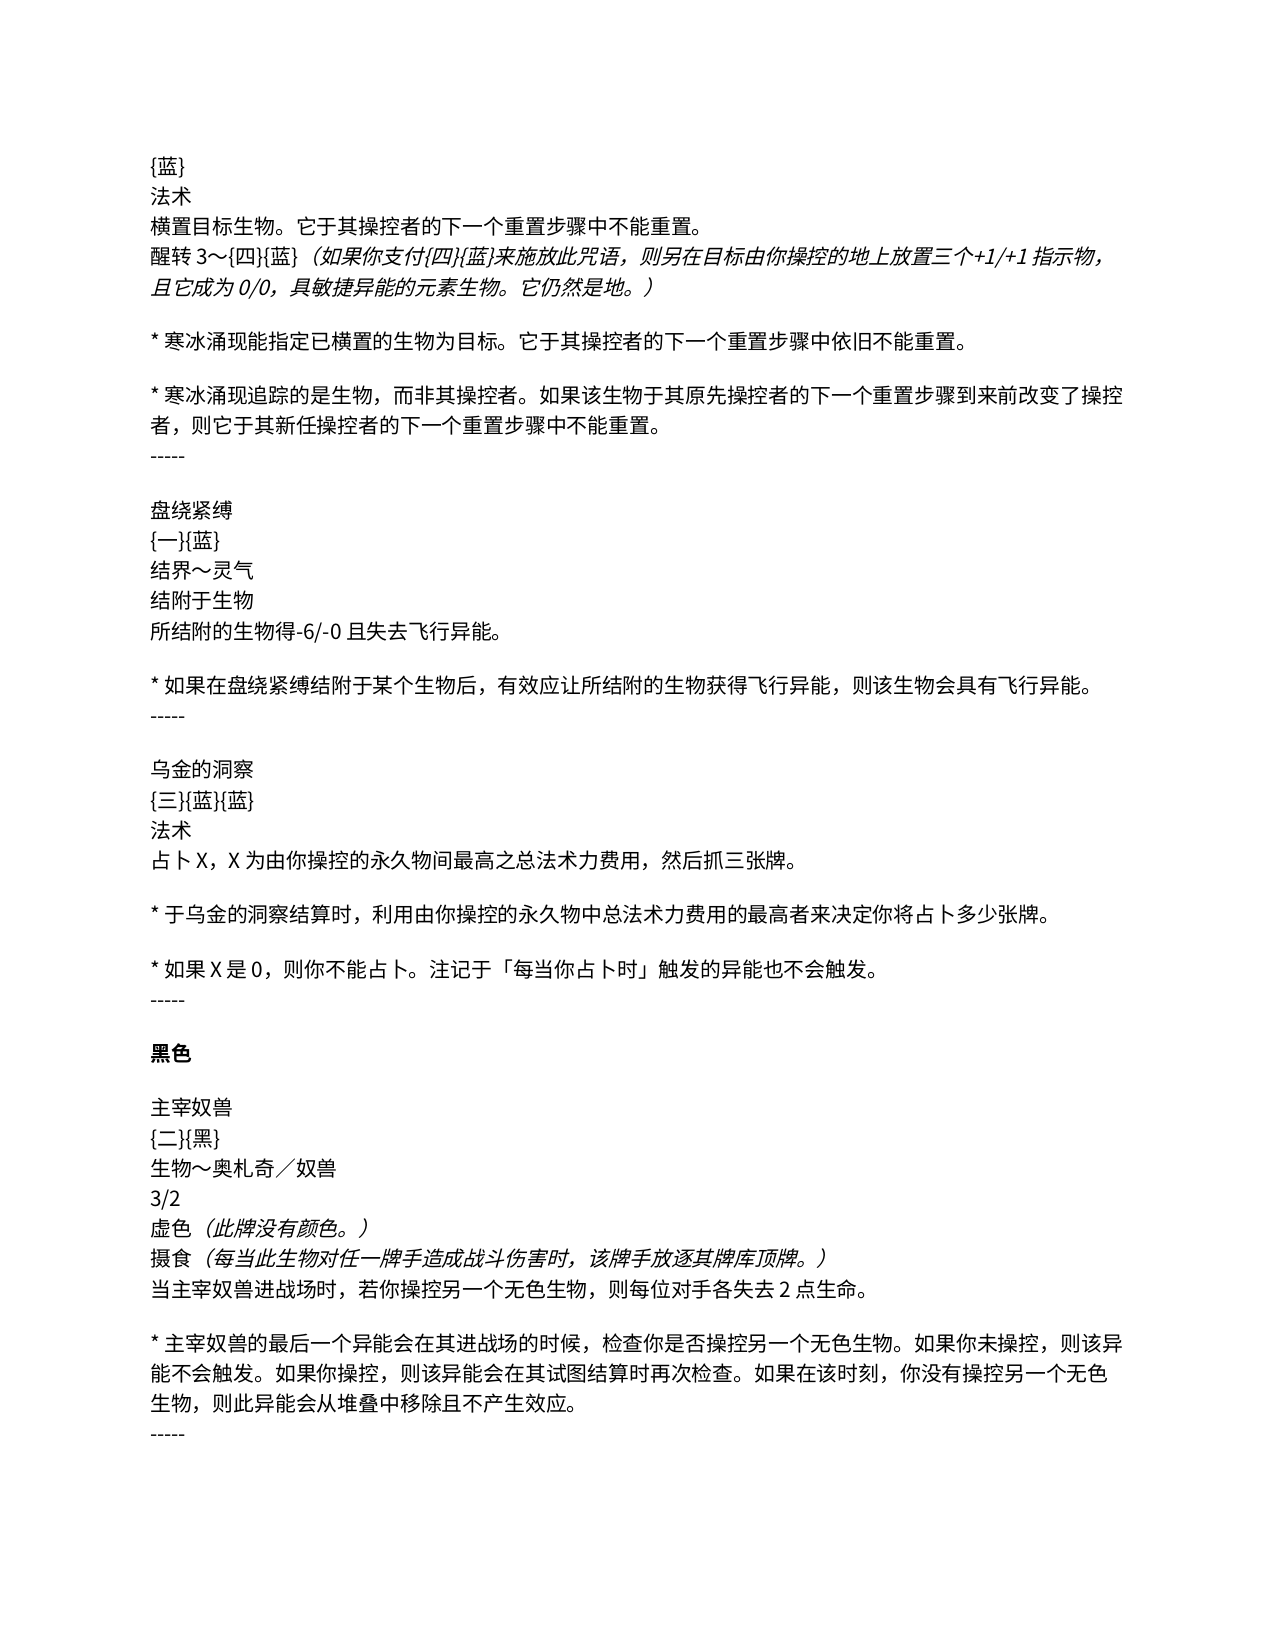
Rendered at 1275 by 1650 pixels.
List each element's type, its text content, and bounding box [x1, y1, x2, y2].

text 醒转3～{四}{蓝}（如果你支付{四}{蓝}来施放此咒语，则另在目标由你操控的地上放置三个+1/+1指示物，且它成为0/0，具敏捷异能的元素生物。它仍然是地。） [150, 241, 1125, 301]
text * 于乌金的洞察结算时，利用由你操控的永久物中总法术力费用的最高者来决定你将占卜多少张牌。 [150, 898, 1125, 929]
text 摄食（每当此生物对任一牌手造成战斗伤害时，该牌手放逐其牌库顶牌。） [150, 1243, 1125, 1273]
text {蓝} [150, 150, 1125, 180]
text * 主宰奴兽的最后一个异能会在其进战场的时候，检查你是否操控另一个无色生物。如果你未操控，则该异能不会触发。如果你操控，则该异能会在其试图结算时再次检查。如果在该时刻，你没有操控另一个无色生物，则此异能会从堆叠中移除且不产生效应。 [150, 1327, 1125, 1418]
text ----- [150, 440, 1125, 470]
text 3/2 [150, 1182, 1125, 1212]
text {一}{蓝} [150, 524, 1125, 554]
text * 如果在盘绕紧缚结附于某个生物后，有效应让所结附的生物获得飞行异能，则该生物会具有飞行异能。 [150, 669, 1125, 699]
text 占卜X，X为由你操控的永久物间最高之总法术力费用，然后抓三张牌。 [150, 844, 1125, 874]
text 横置目标生物。它于其操控者的下一个重置步骤中不能重置。 [150, 210, 1125, 241]
text 盘绕紧缚 [150, 494, 1125, 524]
text 结附于生物 [150, 585, 1125, 615]
text {三}{蓝}{蓝} [150, 784, 1125, 814]
text 法术 [150, 180, 1125, 210]
text 黑色 [150, 1037, 1125, 1067]
text 结界～灵气 [150, 554, 1125, 585]
text 主宰奴兽 [150, 1092, 1125, 1122]
text * 如果X是0，则你不能占卜。注记于「每当你占卜时」触发的异能也不会触发。 [150, 953, 1125, 983]
text * 寒冰涌现追踪的是生物，而非其操控者。如果该生物于其原先操控者的下一个重置步骤到来前改变了操控者，则它于其新任操控者的下一个重置步骤中不能重置。 [150, 379, 1125, 440]
text 当主宰奴兽进战场时，若你操控另一个无色生物，则每位对手各失去2点生命。 [150, 1273, 1125, 1303]
text 乌金的洞察 [150, 754, 1125, 784]
text 法术 [150, 814, 1125, 844]
text ----- [150, 983, 1125, 1013]
text 生物～奥札奇／奴兽 [150, 1152, 1125, 1182]
text 所结附的生物得-6/-0且失去飞行异能。 [150, 615, 1125, 645]
text * 寒冰涌现能指定已横置的生物为目标。它于其操控者的下一个重置步骤中依旧不能重置。 [150, 325, 1125, 355]
text ----- [150, 699, 1125, 729]
text 虚色（此牌没有颜色。） [150, 1212, 1125, 1243]
text {二}{黑} [150, 1122, 1125, 1152]
text ----- [150, 1418, 1125, 1448]
